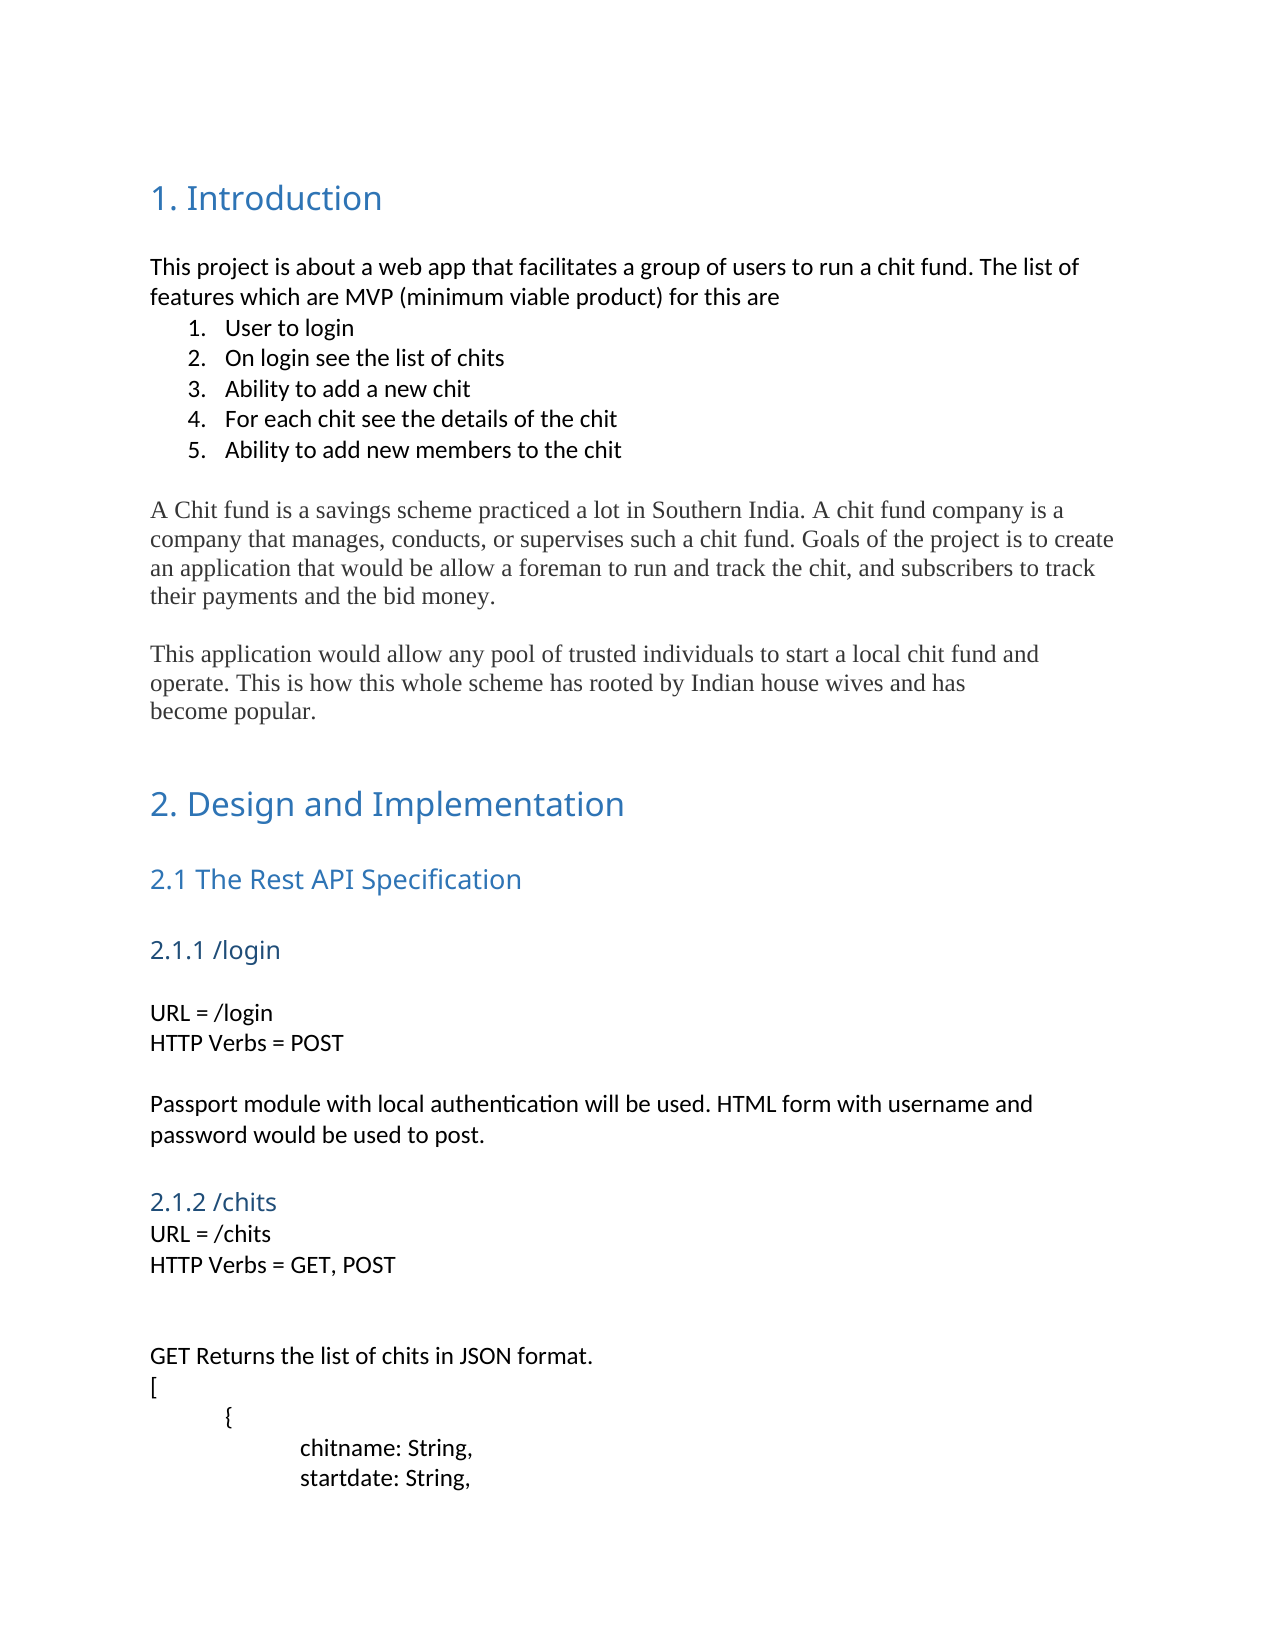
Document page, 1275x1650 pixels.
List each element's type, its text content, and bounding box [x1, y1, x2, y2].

text This project is about a web app that facilitates a group of users to run a chit fund. The list of features which are MVP (minimum viable product) for this are [150, 251, 1125, 312]
list Ability to add new members to the chit [187, 434, 1125, 464]
list On login see the list of chits [187, 342, 1125, 373]
text A Chit fund is a savings scheme practiced a lot in Southern India. A chit fund company is a company that manages, conducts, or supervises such a chit fund. Goals of the project is to create an application that would be allow a foreman to run and track the chit, and subscribers to track their payments and the bid money. [150, 495, 1125, 610]
text [ [150, 1371, 1125, 1401]
subtitle 1. Introduction [150, 175, 1125, 220]
text { [150, 1401, 1125, 1432]
text chitname: String, [150, 1432, 1125, 1462]
list User to login [187, 312, 1125, 342]
text URL = /chits [150, 1218, 1125, 1249]
subtitle 2.1 The Rest API Specification [150, 861, 1125, 898]
text operate. This is how this whole scheme has rooted by Indian house wives and has [150, 668, 1125, 696]
subtitle 2.1.2 /chits [150, 1184, 1125, 1218]
text HTTP Verbs = POST [150, 1027, 1125, 1058]
text HTTP Verbs = GET, POST [150, 1249, 1125, 1279]
text This application would allow any pool of trusted individuals to start a local chit fund and [150, 639, 1125, 668]
list For each chit see the details of the chit [187, 403, 1125, 434]
text become popular. [150, 696, 1125, 725]
subtitle 2. Design and Implementation [150, 781, 1125, 826]
list Ability to add a new chit [187, 373, 1125, 403]
text URL = /login [150, 997, 1125, 1027]
subtitle 2.1.1 /login [150, 932, 1125, 966]
text startdate: String, [150, 1462, 1125, 1493]
text Passport module with local authentication will be used. HTML form with username and password would be used to post. [150, 1088, 1125, 1149]
text GET Returns the list of chits in JSON format. [150, 1340, 1125, 1371]
